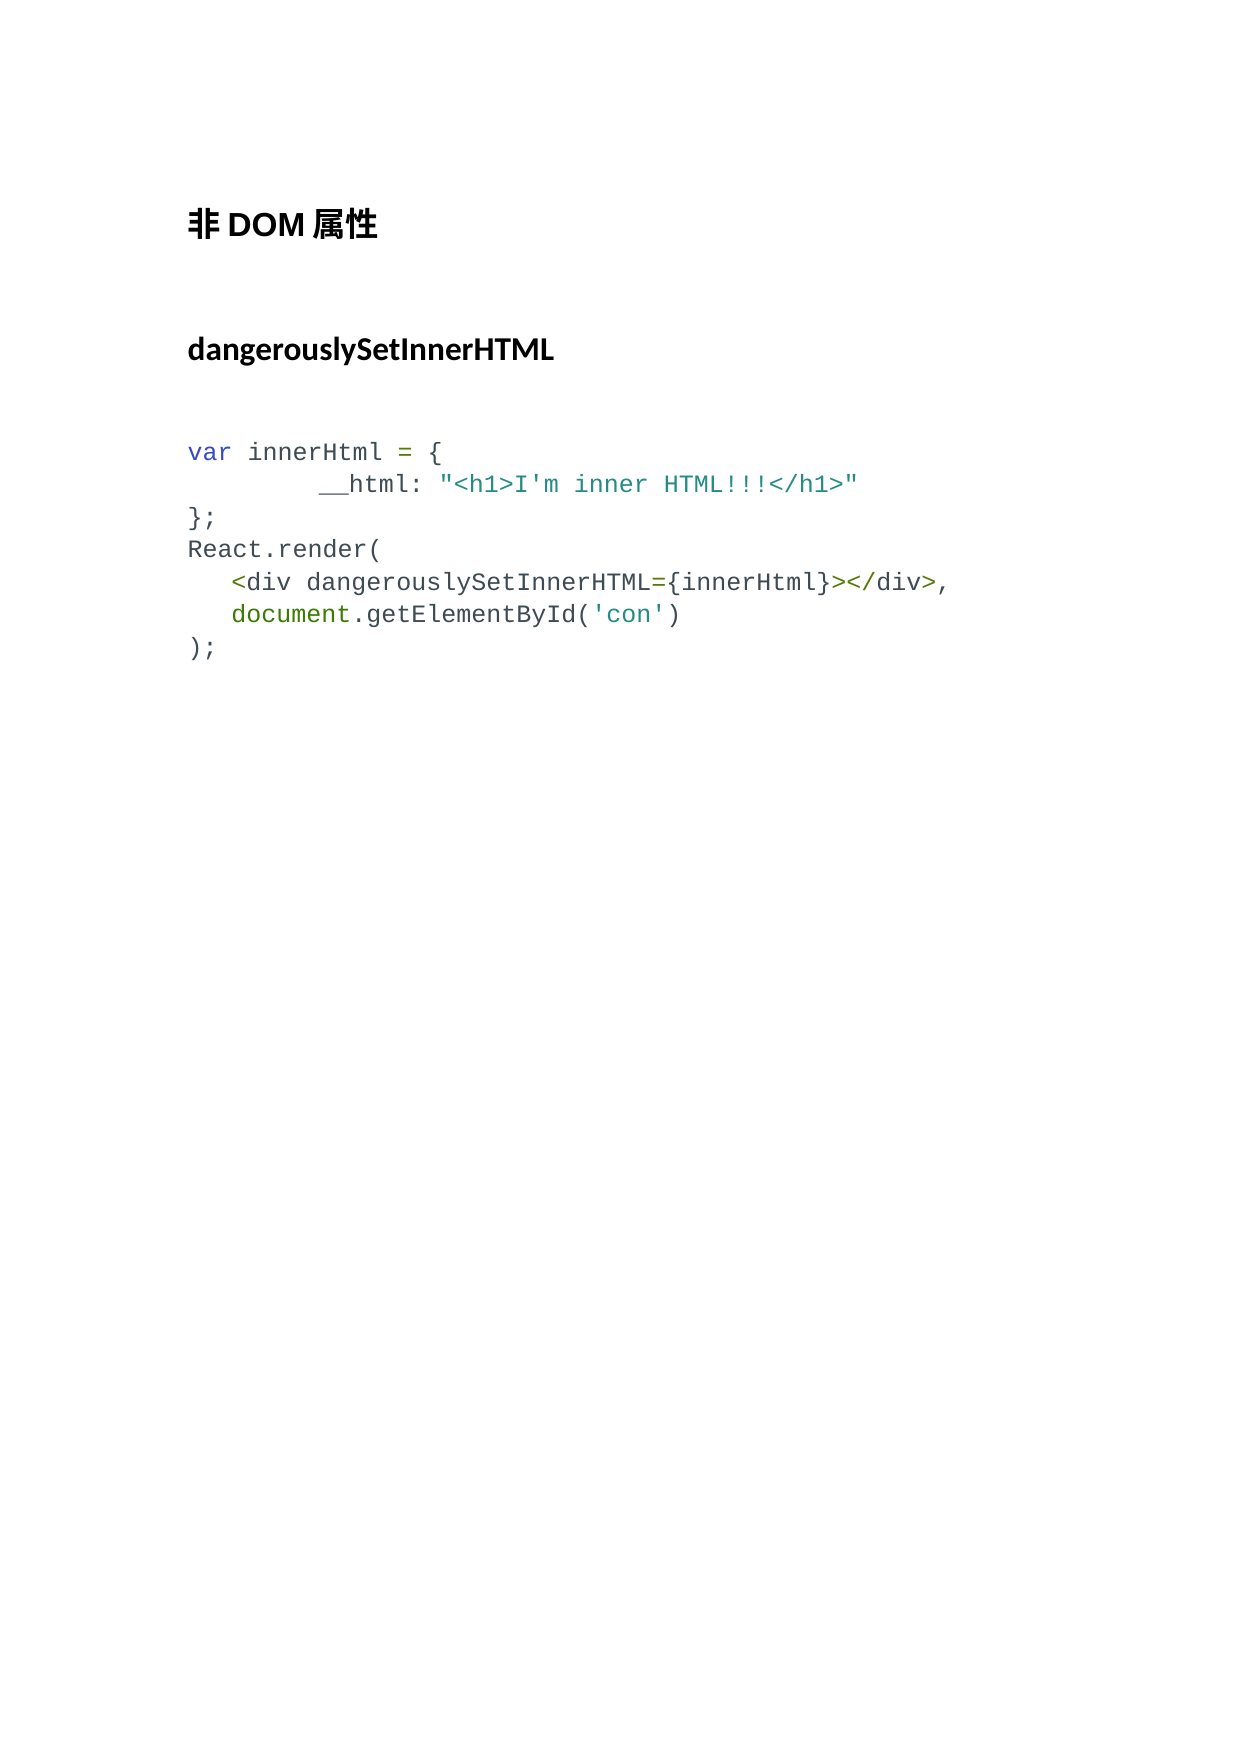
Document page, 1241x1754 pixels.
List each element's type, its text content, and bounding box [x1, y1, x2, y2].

text <div dangerouslySetInnerHTML={innerHtml}></div>, [187, 567, 1053, 600]
text }; [187, 502, 1053, 535]
text var innerHtml = { [187, 437, 1053, 470]
subtitle 非DOM属性 [187, 189, 1053, 254]
text React.render( [187, 535, 1053, 567]
text __html: "<h1>I'm inner HTML!!!</h1>" [187, 470, 1053, 502]
text ); [187, 632, 1053, 665]
text document.getElementById('con') [187, 600, 1053, 632]
subtitle dangerouslySetInnerHTML [187, 316, 1053, 381]
